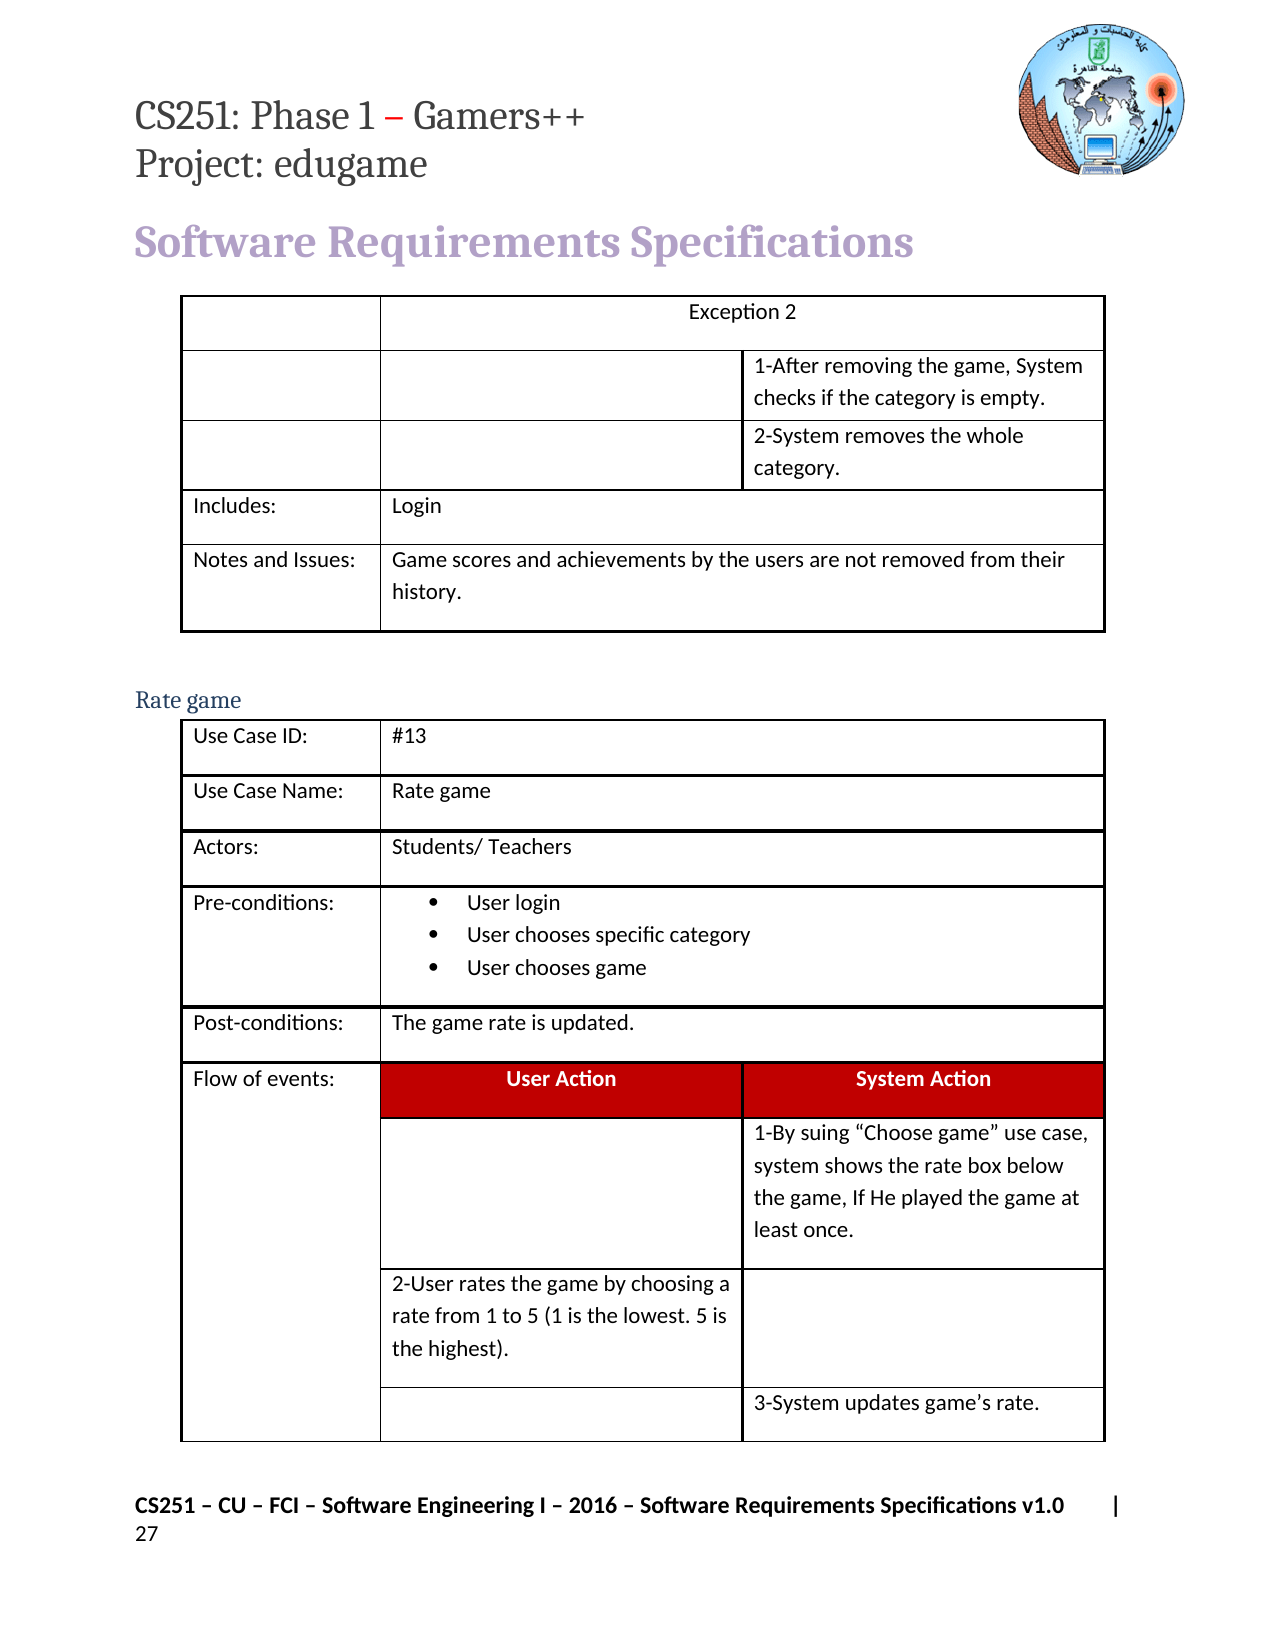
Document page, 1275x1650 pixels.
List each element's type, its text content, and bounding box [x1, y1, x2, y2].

table_cell Game scores and achievements by the users are not removed from their history. [381, 545, 1103, 630]
table_cell [381, 1119, 741, 1268]
table_cell Students/ Teachers [381, 833, 1103, 885]
table_cell Includes: [183, 491, 380, 543]
table_cell 3-System updates game’s rate. [744, 1388, 1103, 1441]
table_cell Notes and Issues: [183, 545, 380, 630]
table_header #13 [381, 721, 1103, 773]
table_cell [183, 421, 380, 489]
table_cell User Action [381, 1064, 741, 1117]
table_cell [183, 297, 380, 350]
table_cell Use Case Name: [183, 777, 380, 829]
table_cell [744, 1270, 1103, 1386]
table_cell Actors: [183, 833, 380, 885]
subtitle Rate game [135, 686, 1140, 715]
table_cell 2-User rates the game by choosing a rate from 1 to 5 (1 is the lowest. 5 is the highest). [381, 1270, 741, 1386]
table_cell System Action [744, 1064, 1103, 1117]
table_cell Rate game [381, 777, 1103, 829]
table_cell Flow of events: [183, 1064, 380, 1441]
table_cell [381, 1388, 741, 1441]
table_cell 1-By suing “Choose game” use case, system shows the rate box below the game, If He played the game at least once. [744, 1119, 1103, 1268]
picture [1018, 24, 1186, 180]
table_header Use Case ID: [183, 721, 380, 773]
table_cell Pre-conditions: [183, 888, 380, 1005]
table_cell Exception 2 [381, 297, 1103, 350]
table_cell The game rate is updated. [381, 1009, 1103, 1061]
table_cell [381, 421, 741, 489]
table_cell User login User chooses specific category User chooses game [381, 888, 1103, 1005]
table_cell Login [381, 491, 1103, 543]
table_cell Post-conditions: [183, 1009, 380, 1061]
table_cell 2-System removes the whole category. [744, 421, 1103, 489]
table_cell [381, 351, 741, 419]
table_cell [183, 351, 380, 419]
table_cell 1-After removing the game, System checks if the category is empty. [744, 351, 1103, 419]
